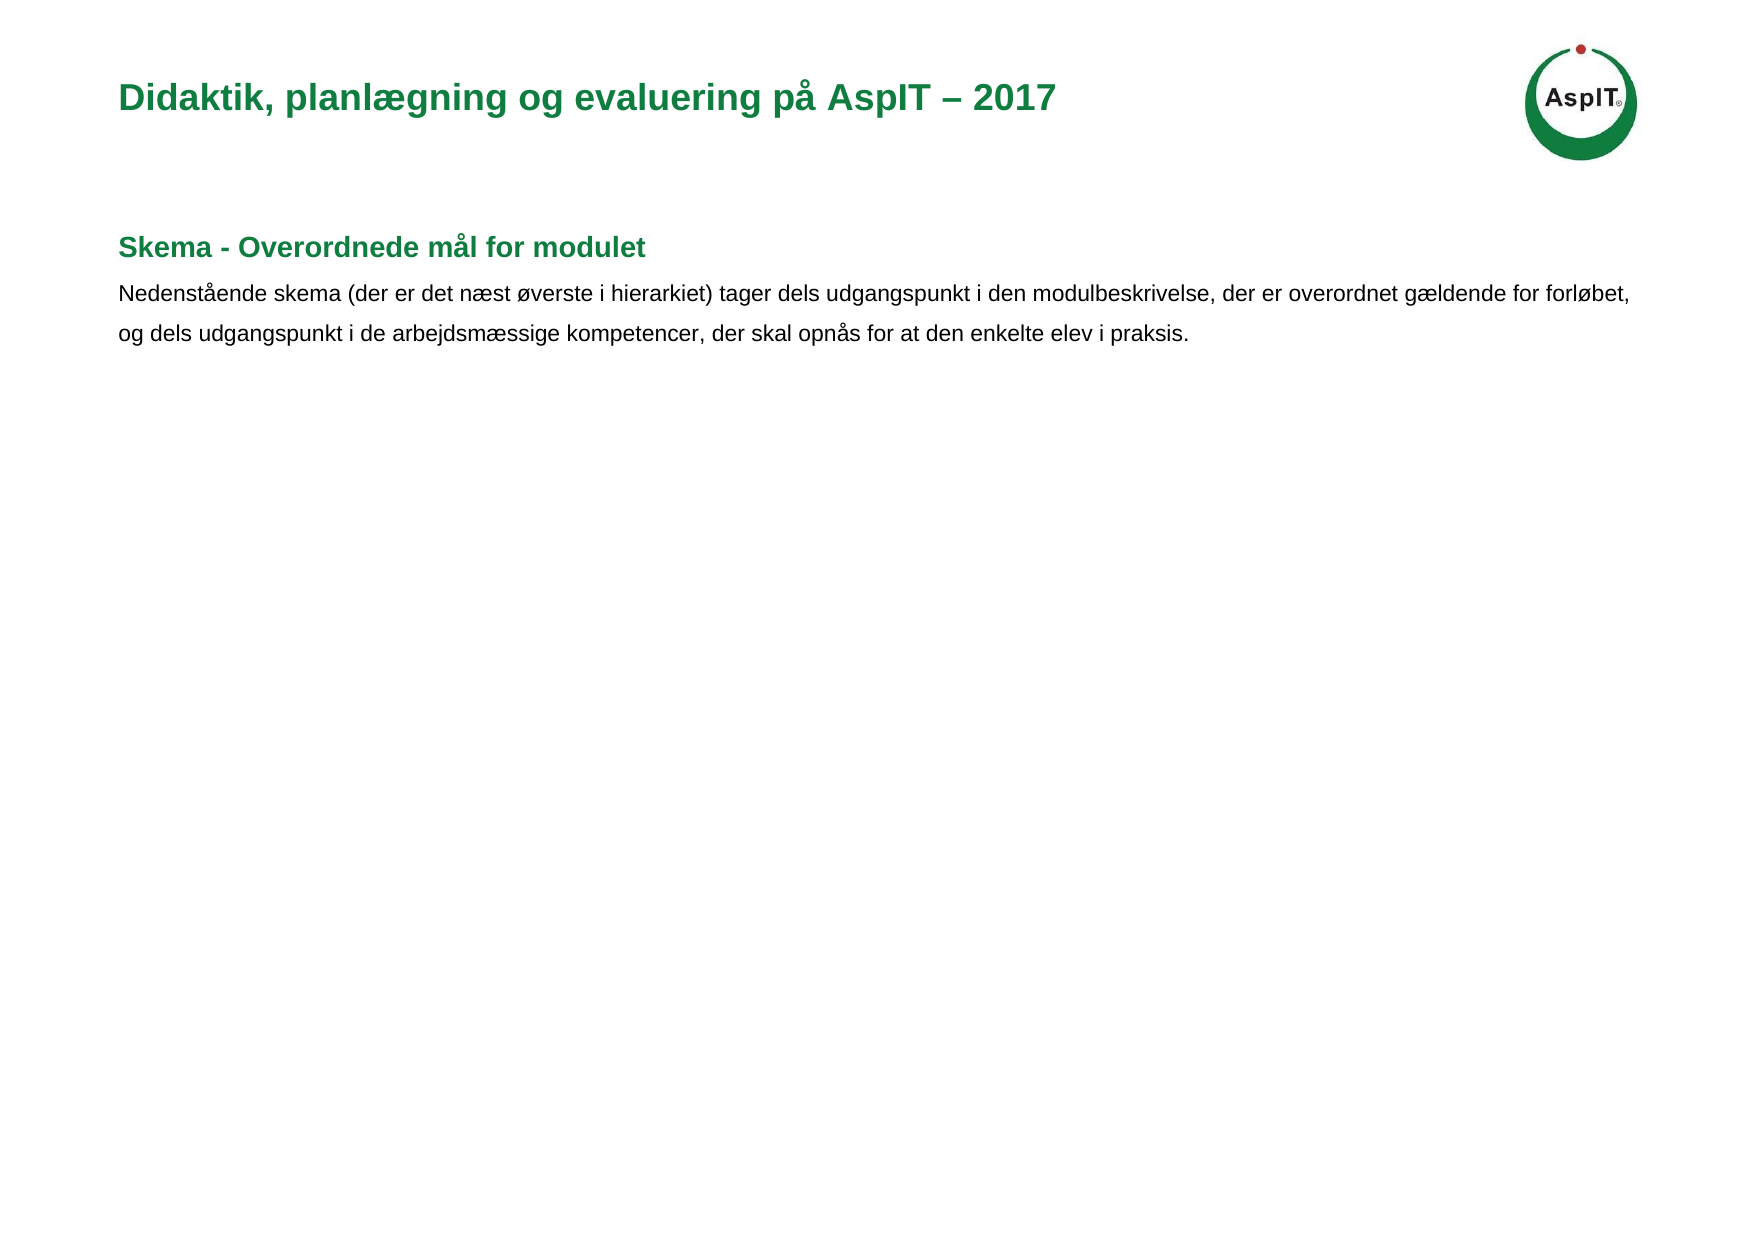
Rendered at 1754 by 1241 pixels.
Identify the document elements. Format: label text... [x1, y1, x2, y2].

picture [1510, 24, 1653, 161]
subtitle Skema - Overordnede mål for modulet [118, 230, 1636, 263]
text Nedenstående skema (der er det næst øverste i hierarkiet) tager dels udgangspunkt i den modulbeskrivelse, der er overordnet gældende for forløbet, og dels udgangspunkt i de arbejdsmæssige kompetencer, der skal opnås for at den enkelte elev i praksis. [118, 280, 1636, 346]
